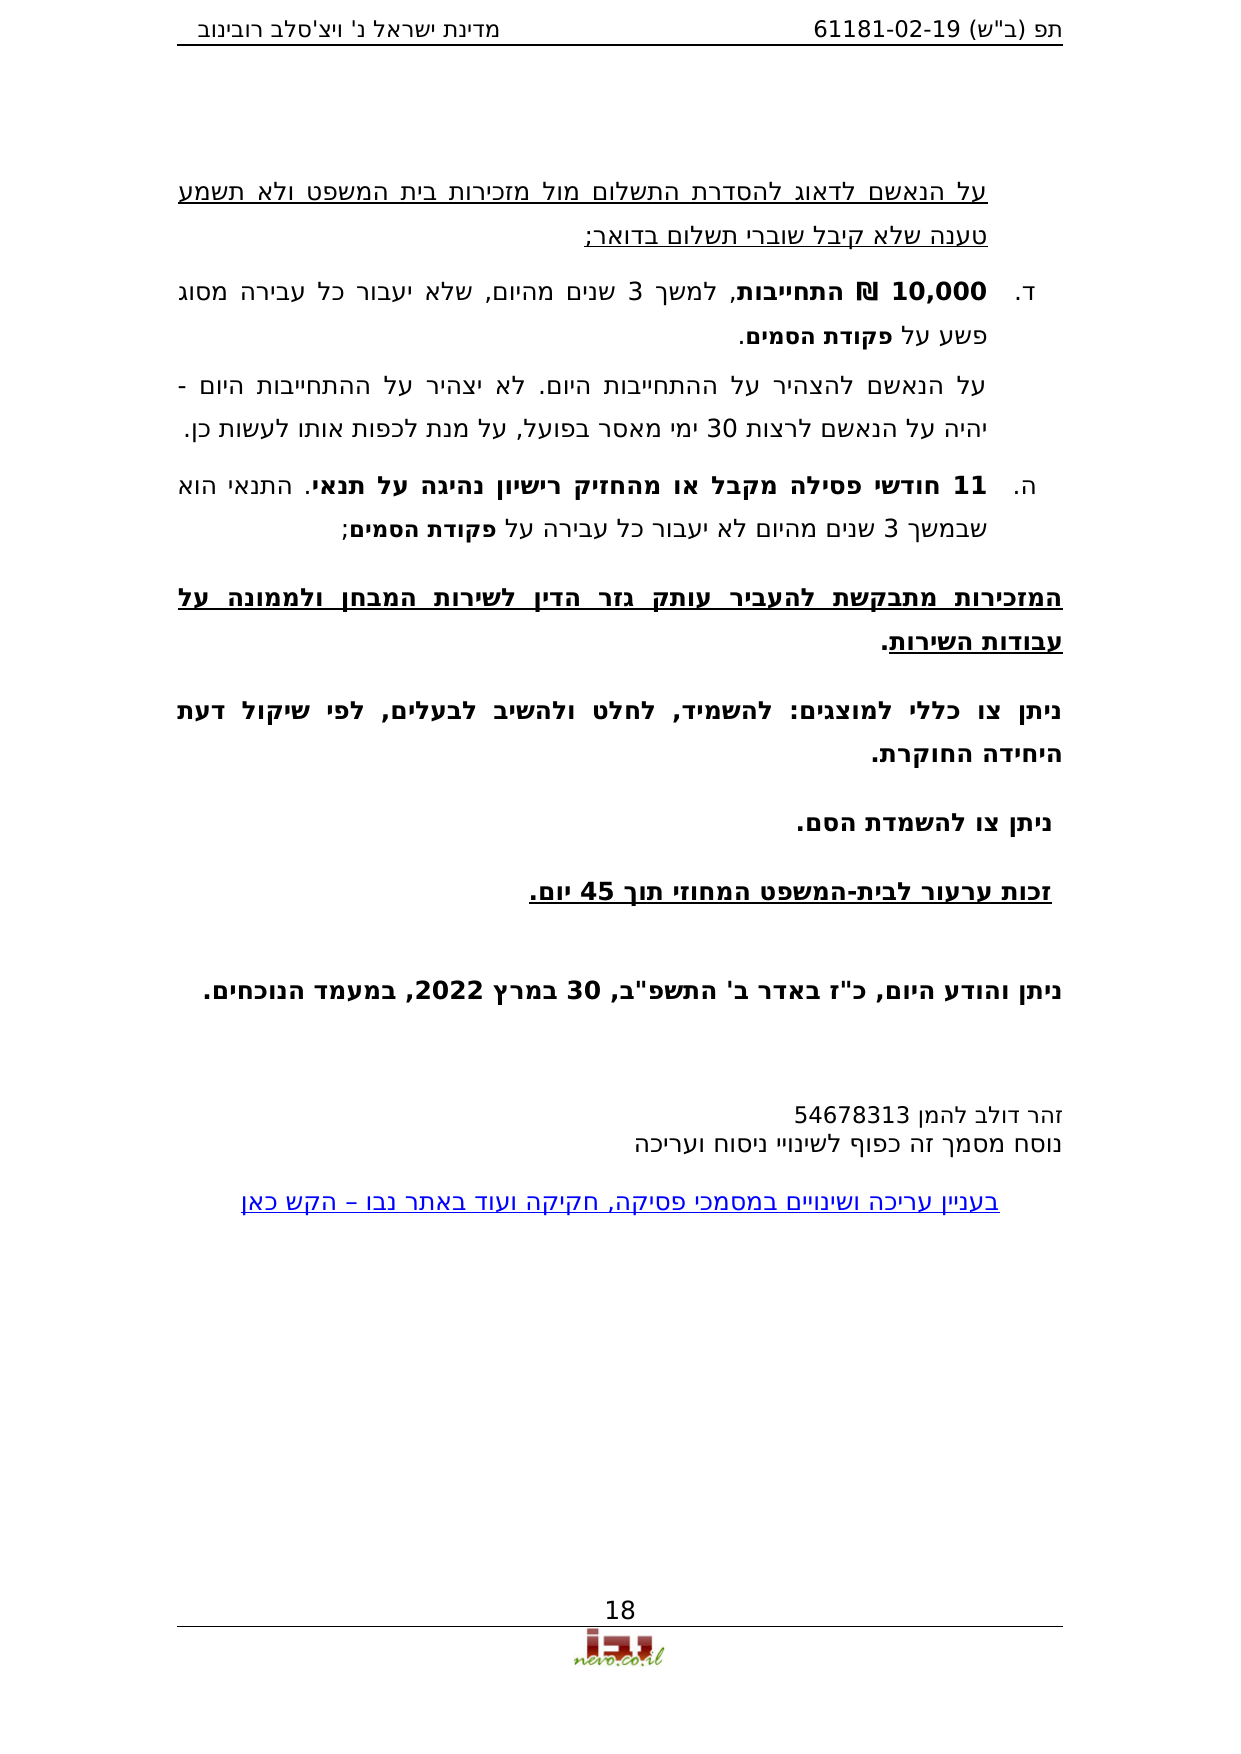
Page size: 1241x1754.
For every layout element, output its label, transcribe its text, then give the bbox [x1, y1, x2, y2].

text 54678313זכות ערעור לבית-המשפט המחוזי תוך 45 יום. [177, 877, 1063, 906]
text המזכירות מתבקשת להעביר עותק גזר הדין לשירות המבחן ולממונה על עבודות השירות. [177, 583, 1063, 656]
text נוסח מסמך זה כפוף לשינויי ניסוח ועריכה [177, 1129, 1063, 1158]
text זהר דולב להמן 54678313 [177, 1102, 1063, 1129]
list 10,000 ₪ התחייבות, למשך 3 שנים מהיום, שלא יעבור כל עבירה מסוג פשע על פקודת הסמים. [177, 277, 1025, 350]
text על הנאשם לדאוג להסדרת התשלום מול מזכירות בית המשפט ולא תשמע טענה שלא קיבל שוברי תשלום בדואר; [177, 177, 987, 250]
text ניתן והודע היום, כ"ז באדר ב' התשפ"ב, 30 במרץ 2022, במעמד הנוכחים. [177, 976, 1063, 1005]
text על הנאשם להצהיר על ההתחייבות היום. לא יצהיר על ההתחייבות היום - יהיה על הנאשם לרצות 30 ימי מאסר בפועל, על מנת לכפות אותו לעשות כן. [177, 371, 987, 444]
picture [574, 1628, 666, 1667]
list 11 חודשי פסילה מקבל או מהחזיק רישיון נהיגה על תנאי. התנאי הוא שבמשך 3 שנים מהיום לא יעבור כל עבירה על פקודת הסמים; [177, 471, 1025, 544]
text ניתן צו כללי למוצגים: להשמיד, לחלט ולהשיב לבעלים, לפי שיקול דעת היחידה החוקרת. [177, 696, 1063, 769]
text בעניין עריכה ושינויים במסמכי פסיקה, חקיקה ועוד באתר נבו – הקש כאן [177, 1187, 1063, 1216]
text 5129371ניתן צו להשמדת הסם. [177, 808, 1063, 838]
